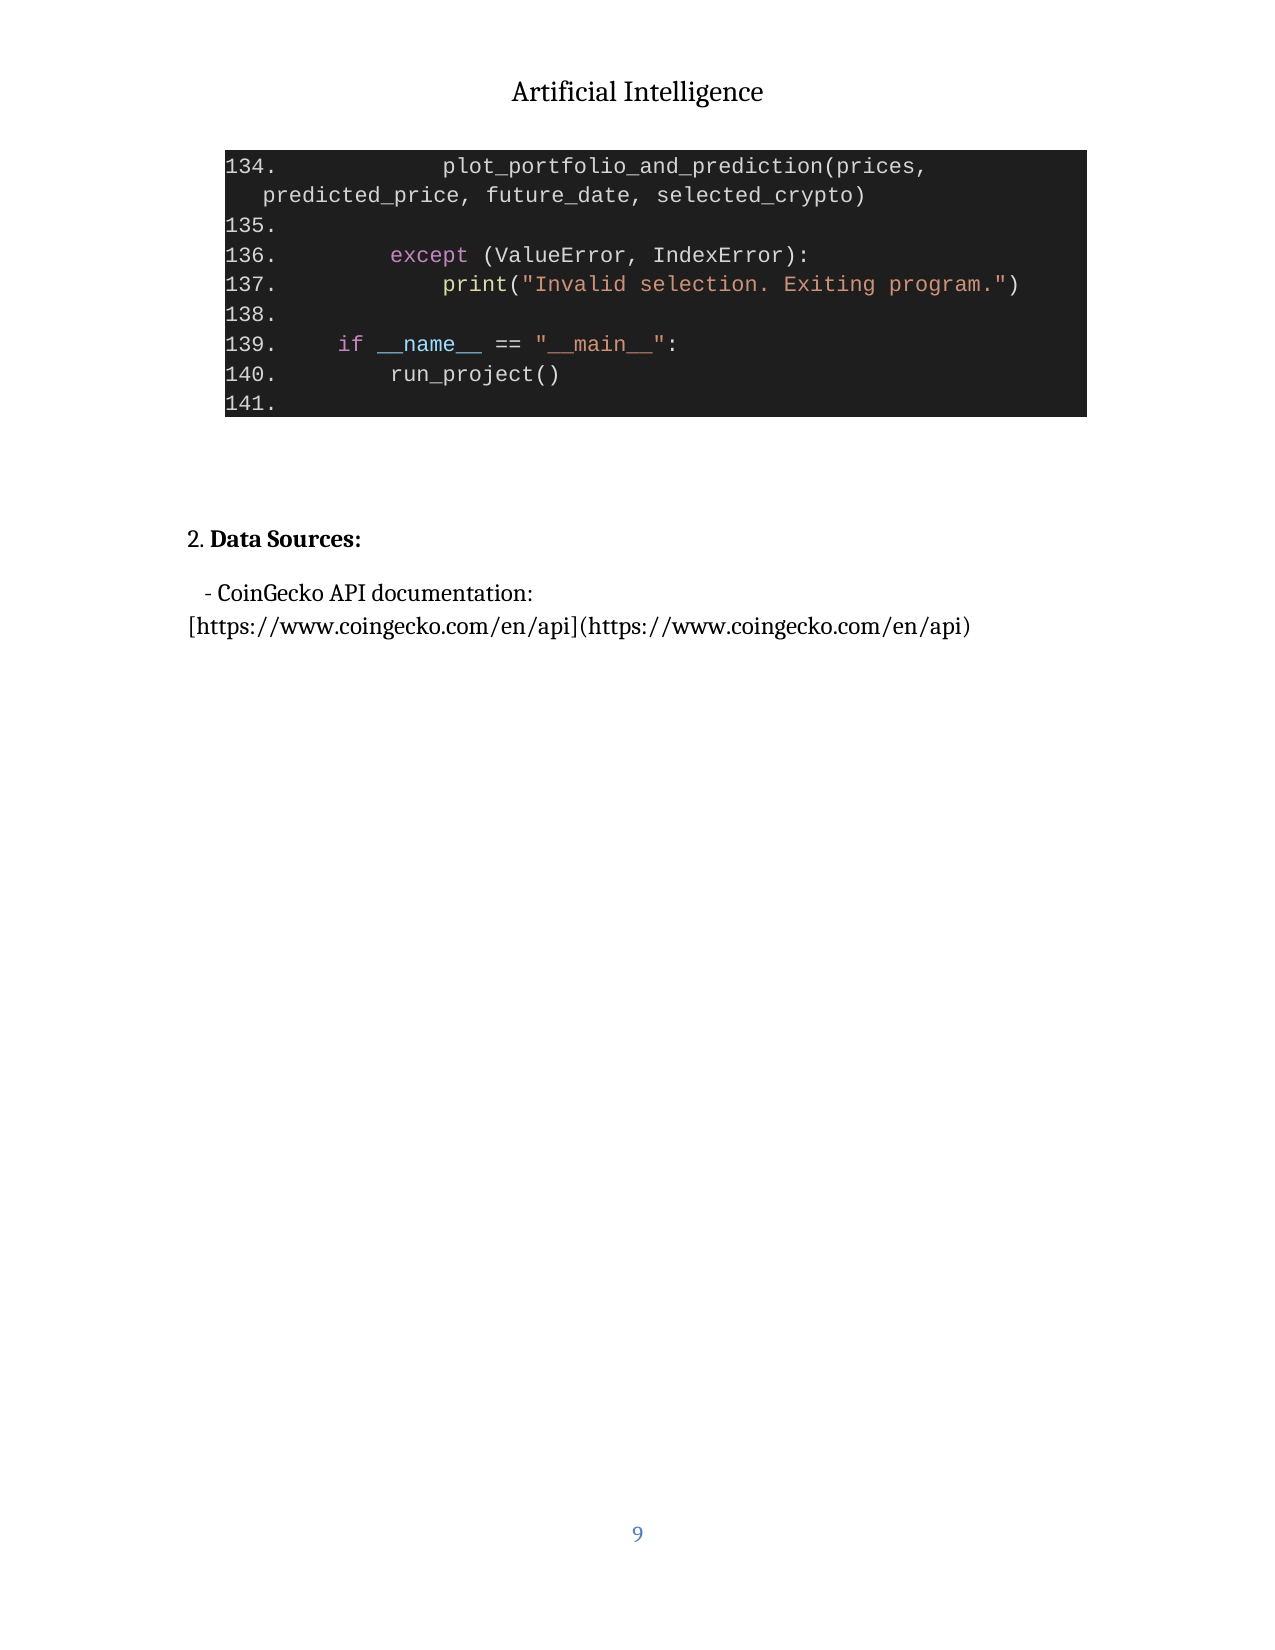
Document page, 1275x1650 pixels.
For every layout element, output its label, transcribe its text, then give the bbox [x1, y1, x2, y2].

list if __name__ == "__main__": [225, 328, 1087, 358]
text - CoinGecko API documentation: [https://www.coingecko.com/en/api](https://www.coingecko.com/en/api) [187, 579, 1087, 641]
text 2. Data Sources: [187, 525, 1087, 554]
list except (ValueError, IndexError): [225, 239, 1087, 269]
list plot_portfolio_and_prediction(prices, predicted_price, future_date, selected_crypto) [225, 150, 1087, 209]
list print("Invalid selection. Exiting program.") [225, 269, 1087, 298]
list run_project() [225, 358, 1087, 387]
